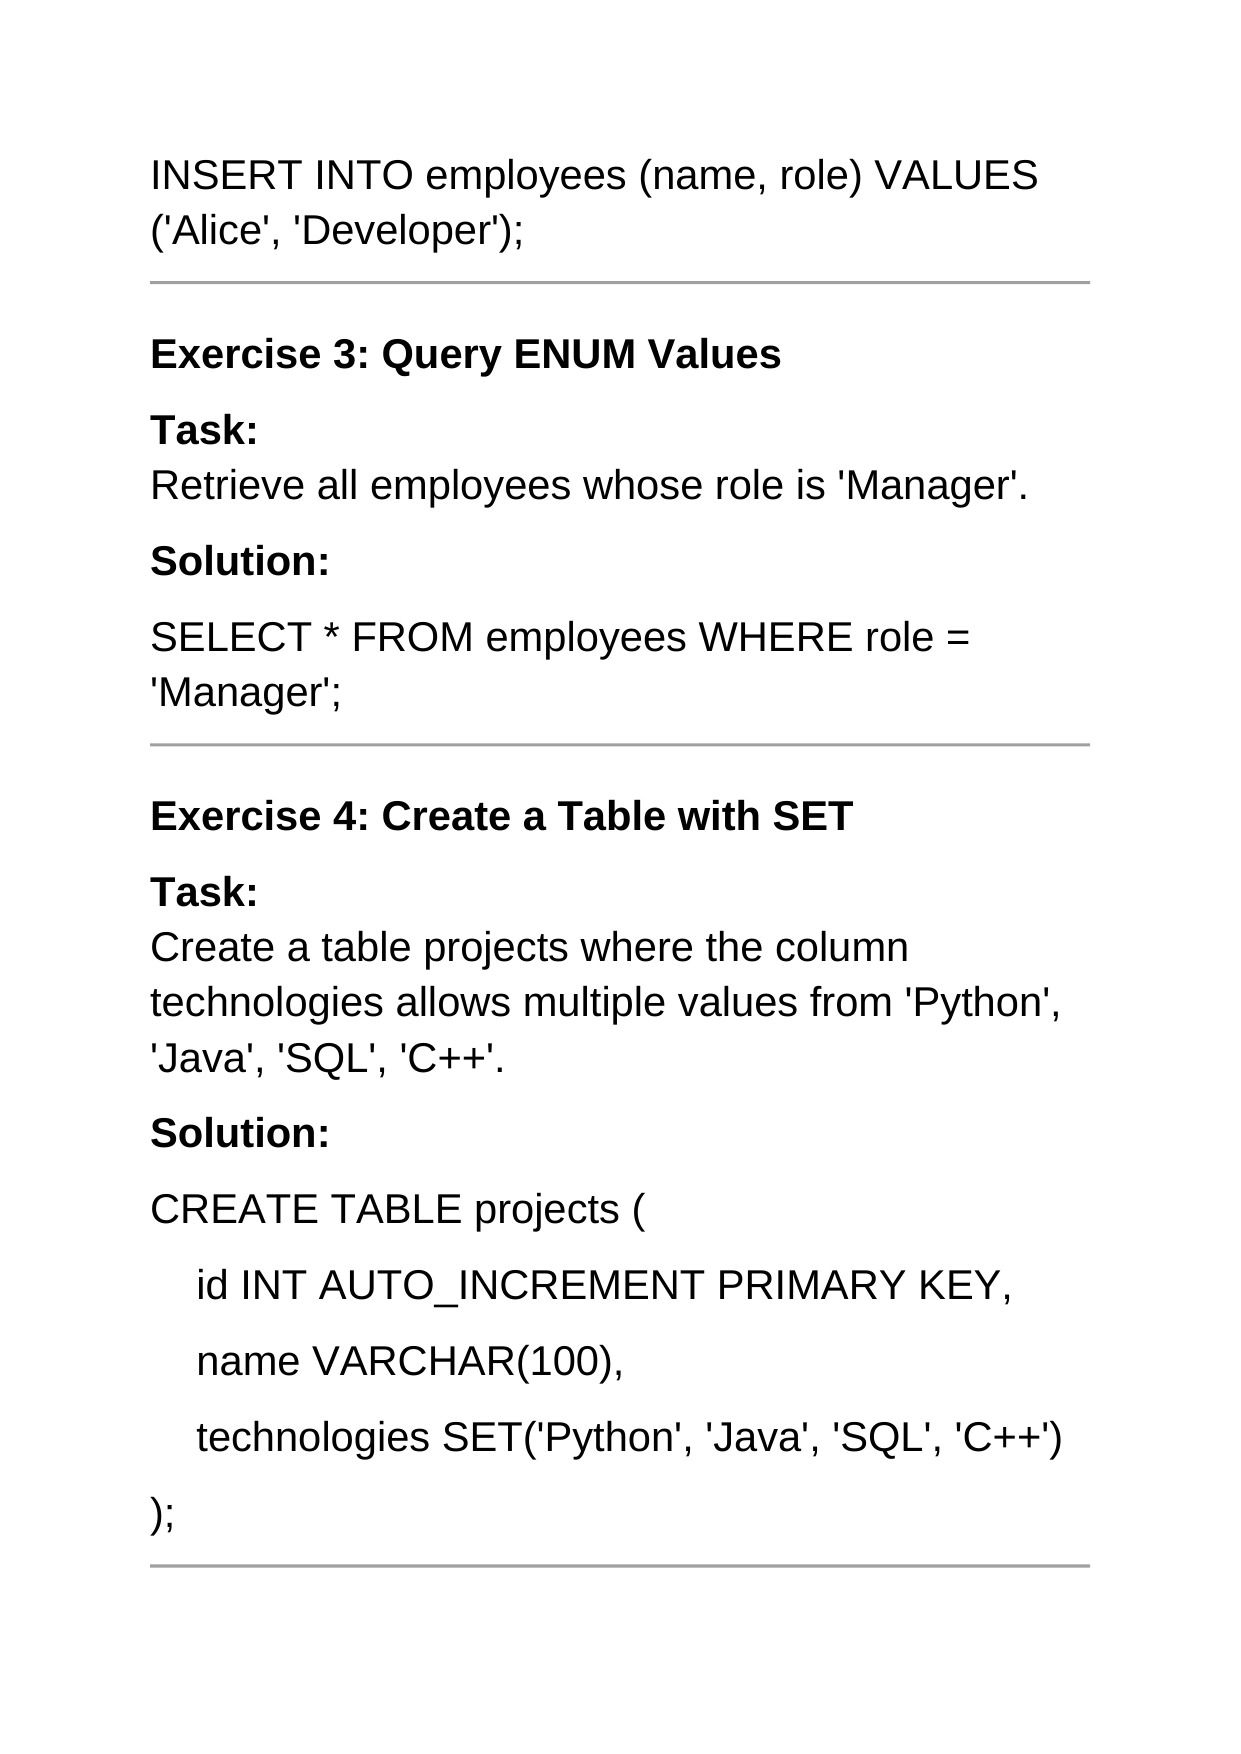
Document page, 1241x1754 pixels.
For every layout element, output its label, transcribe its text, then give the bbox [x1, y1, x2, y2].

text Solution: [150, 1109, 1090, 1157]
text Solution: [150, 536, 1090, 584]
text Exercise 4: Create a Table with SET [150, 792, 1090, 839]
text CREATE TABLE projects ( [150, 1185, 1090, 1233]
text technologies SET('Python', 'Java', 'SQL', 'C++') [150, 1413, 1090, 1461]
text ); [150, 1488, 1090, 1536]
text SELECT * FROM employees WHERE role = 'Manager'; [150, 612, 1090, 715]
text Exercise 3: Query ENUM Values [150, 329, 1090, 377]
text Task: Retrieve all employees whose role is 'Manager'. [150, 405, 1090, 508]
text Task: Create a table projects where the column technologies allows multiple values from 'Python', 'Java', 'SQL', 'C++'. [150, 868, 1090, 1081]
text name VARCHAR(100), [150, 1337, 1090, 1384]
text id INT AUTO_INCREMENT PRIMARY KEY, [150, 1261, 1090, 1309]
text INSERT INTO employees (name, role) VALUES ('Alice', 'Developer'); [150, 150, 1090, 253]
